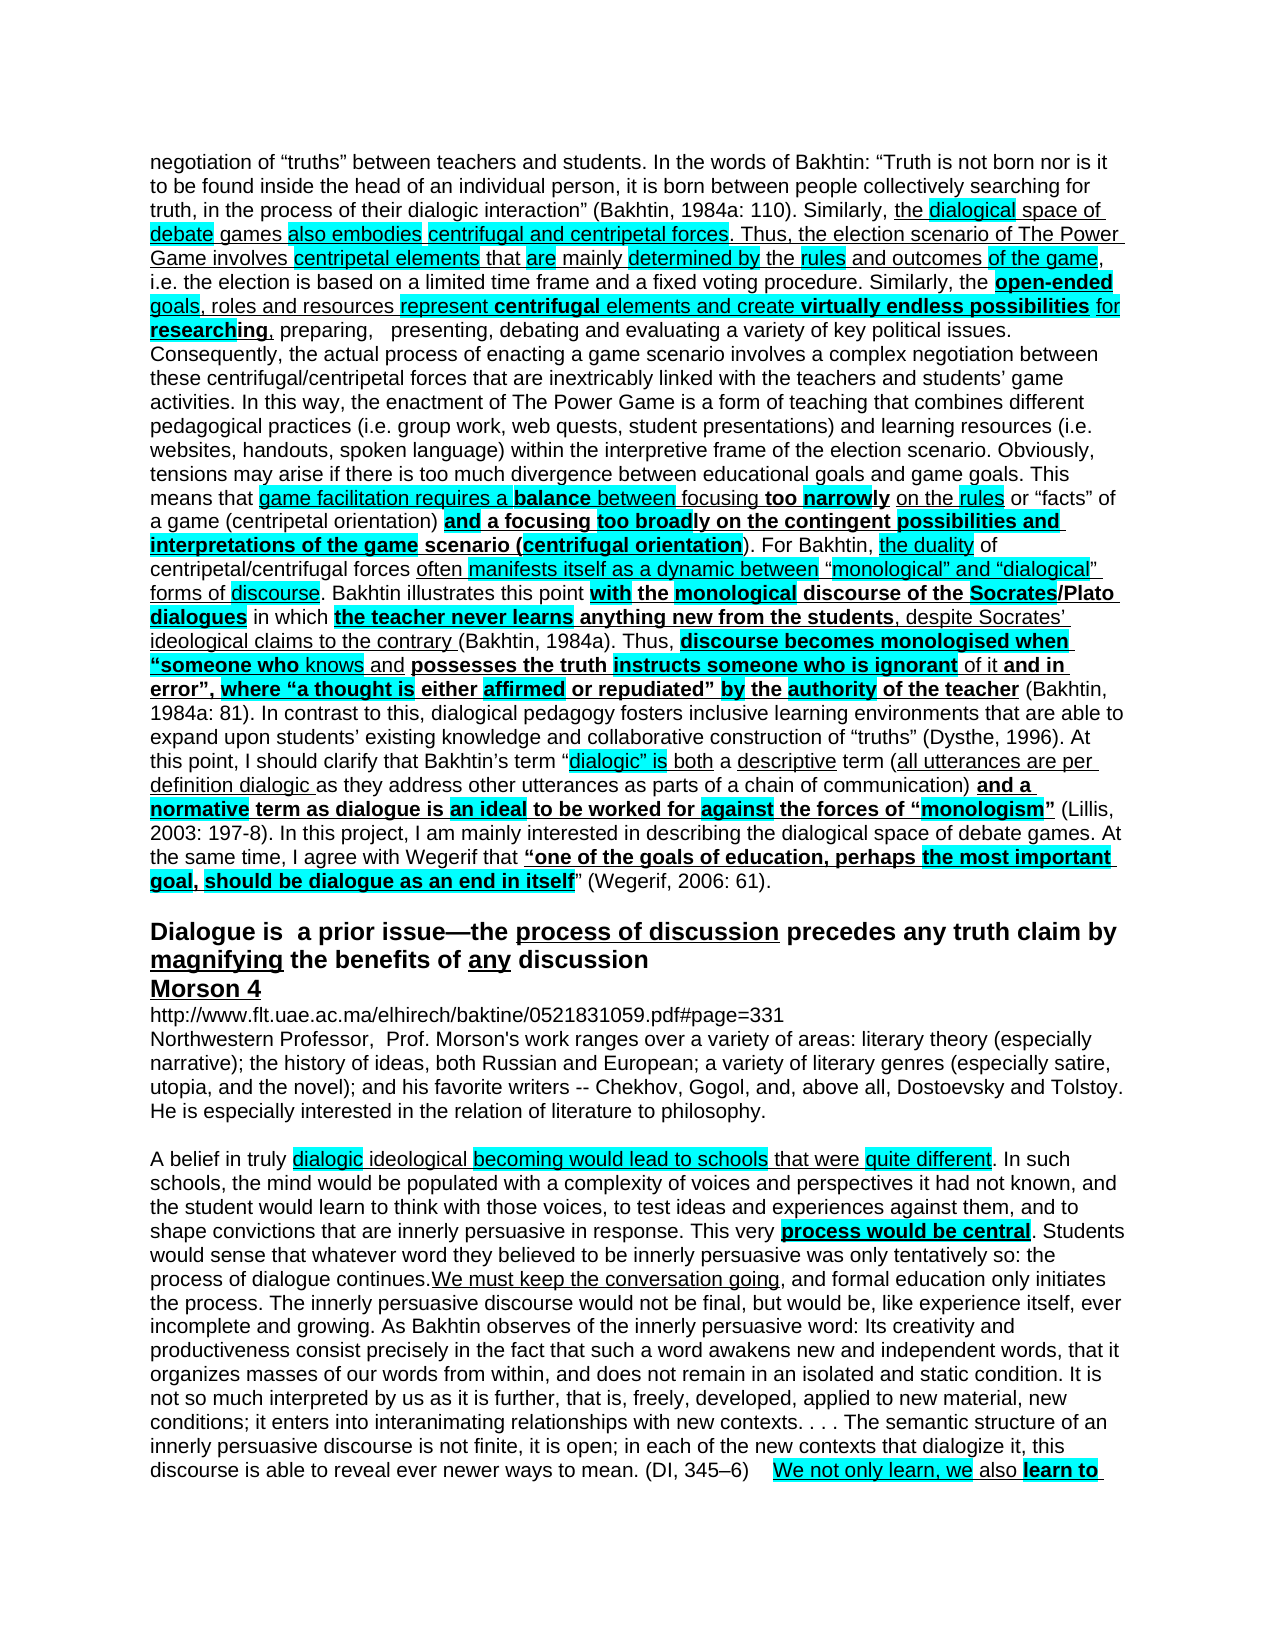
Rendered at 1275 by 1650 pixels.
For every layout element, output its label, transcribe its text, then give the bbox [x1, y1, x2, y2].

text http://www.flt.uae.ac.ma/elhirech/baktine/0521831059.pdf#page=331 [150, 1003, 1125, 1027]
text Dialogue is a prior issue—the process of discussion precedes any truth claim by magnifying the benefits of any discussion [150, 917, 1125, 974]
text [150, 244, 1125, 893]
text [150, 1147, 1125, 1482]
text Northwestern Professor, Prof. Morson's work ranges over a variety of areas: literary theory (especially narrative); the history of ideas, both Russian and European; a variety of literary genres (especially satire, utopia, and the novel); and his favorite writers -- Chekhov, Gogol, and, above all, Dostoevsky and Tolstoy. He is especially interested in the relation of literature to philosophy. [150, 1027, 1125, 1123]
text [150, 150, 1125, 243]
text Morson 4 [150, 974, 1125, 1003]
